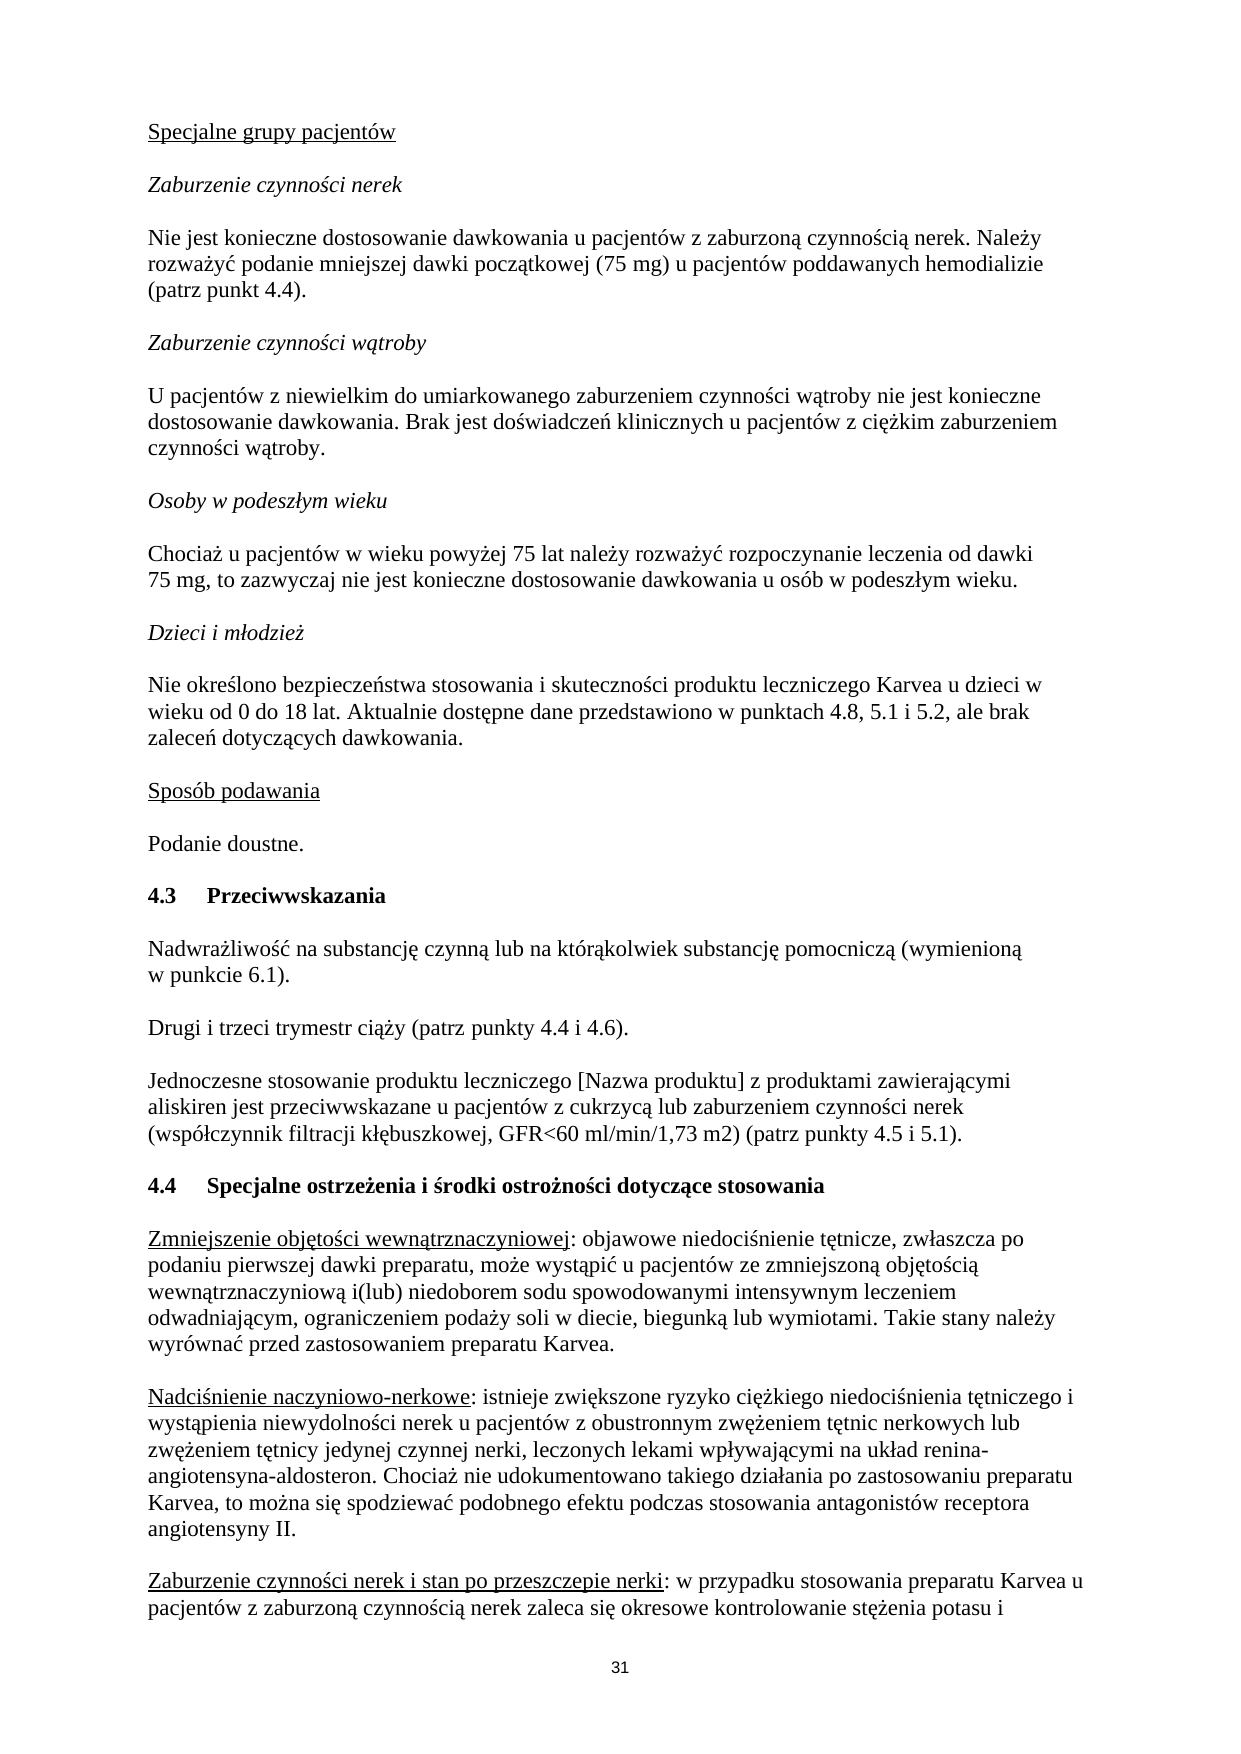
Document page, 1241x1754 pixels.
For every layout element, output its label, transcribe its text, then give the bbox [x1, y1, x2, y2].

subtitle 4.3 Przeciwwskazania [148, 882, 1093, 909]
text Nadciśnienie naczyniowo-nerkowe: istnieje zwiększone ryzyko ciężkiego niedociśnienia tętniczego i wystąpienia niewydolności nerek u pacjentów z obustronnym zwężeniem tętnic nerkowych lub zwężeniem tętnicy jedynej czynnej nerki, leczonych lekami wpływającymi na układ renina-angiotensyna-aldosteron. Chociaż nie udokumentowano takiego działania po zastosowaniu preparatu Karvea, to można się spodziewać podobnego efektu podczas stosowania antagonistów receptora angiotensyny II. [148, 1383, 1093, 1541]
subtitle 4.4 Specjalne ostrzeżenia i środki ostrożności dotyczące stosowania [148, 1172, 1093, 1199]
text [148, 1568, 1093, 1620]
text Specjalne grupy pacjentów [148, 118, 1093, 144]
text Drugi i trzeci trymestr ciąży (patrz punkty 4.4 i 4.6). [148, 1014, 1093, 1041]
text Nie określono bezpieczeństwa stosowania i skuteczności produktu leczniczego Karvea u dzieci w wieku od 0 do 18 lat. Aktualnie dostępne dane przedstawiono w punktach 4.8, 5.1 i 5.2, ale brak zaleceń dotyczących dawkowania. [148, 672, 1093, 751]
text Zaburzenie czynności wątroby [148, 329, 1093, 355]
text Zaburzenie czynności nerek [148, 171, 1093, 197]
text Nie jest konieczne dostosowanie dawkowania u pacjentów z zaburzoną czynnością nerek. Należy rozważyć podanie mniejszej dawki początkowej (75 mg) u pacjentów poddawanych hemodializie (patrz punkt 4.4). [148, 223, 1093, 303]
text Sposób podawania [148, 777, 1093, 803]
text Dzieci i młodzież [148, 619, 1093, 645]
text U pacjentów z niewielkim do umiarkowanego zaburzeniem czynności wątroby nie jest konieczne dostosowanie dawkowania. Brak jest doświadczeń klinicznych u pacjentów z ciężkim zaburzeniem czynności wątroby. [148, 382, 1093, 461]
text Zmniejszenie objętości wewnątrznaczyniowej: objawowe niedociśnienie tętnicze, zwłaszcza po podaniu pierwszej dawki preparatu, może wystąpić u pacjentów ze zmniejszoną objętością wewnątrznaczyniową i(lub) niedoborem sodu spowodowanymi intensywnym leczeniem odwadniającym, ograniczeniem podaży soli w diecie, biegunką lub wymiotami. Takie stany należy wyrównać przed zastosowaniem preparatu Karvea. [148, 1225, 1093, 1357]
text Jednoczesne stosowanie produktu leczniczego [Nazwa produktu] z produktami zawierającymi aliskiren jest przeciwwskazane u pacjentów z cukrzycą lub zaburzeniem czynności nerek (współczynnik filtracji kłębuszkowej, GFR<60 ml/min/1,73 m2) (patrz punkty 4.5 i 5.1). [148, 1067, 1093, 1146]
text Chociaż u pacjentów w wieku powyżej 75 lat należy rozważyć rozpoczynanie leczenia od dawki 75 mg, to zazwyczaj nie jest konieczne dostosowanie dawkowania u osób w podeszłym wieku. [148, 540, 1093, 592]
text Podanie doustne. [148, 830, 1093, 856]
text Osoby w podeszłym wieku [148, 487, 1093, 513]
text Nadwrażliwość na substancję czynną lub na którąkolwiek substancję pomocniczą (wymienioną w punkcie 6.1). [148, 935, 1093, 988]
